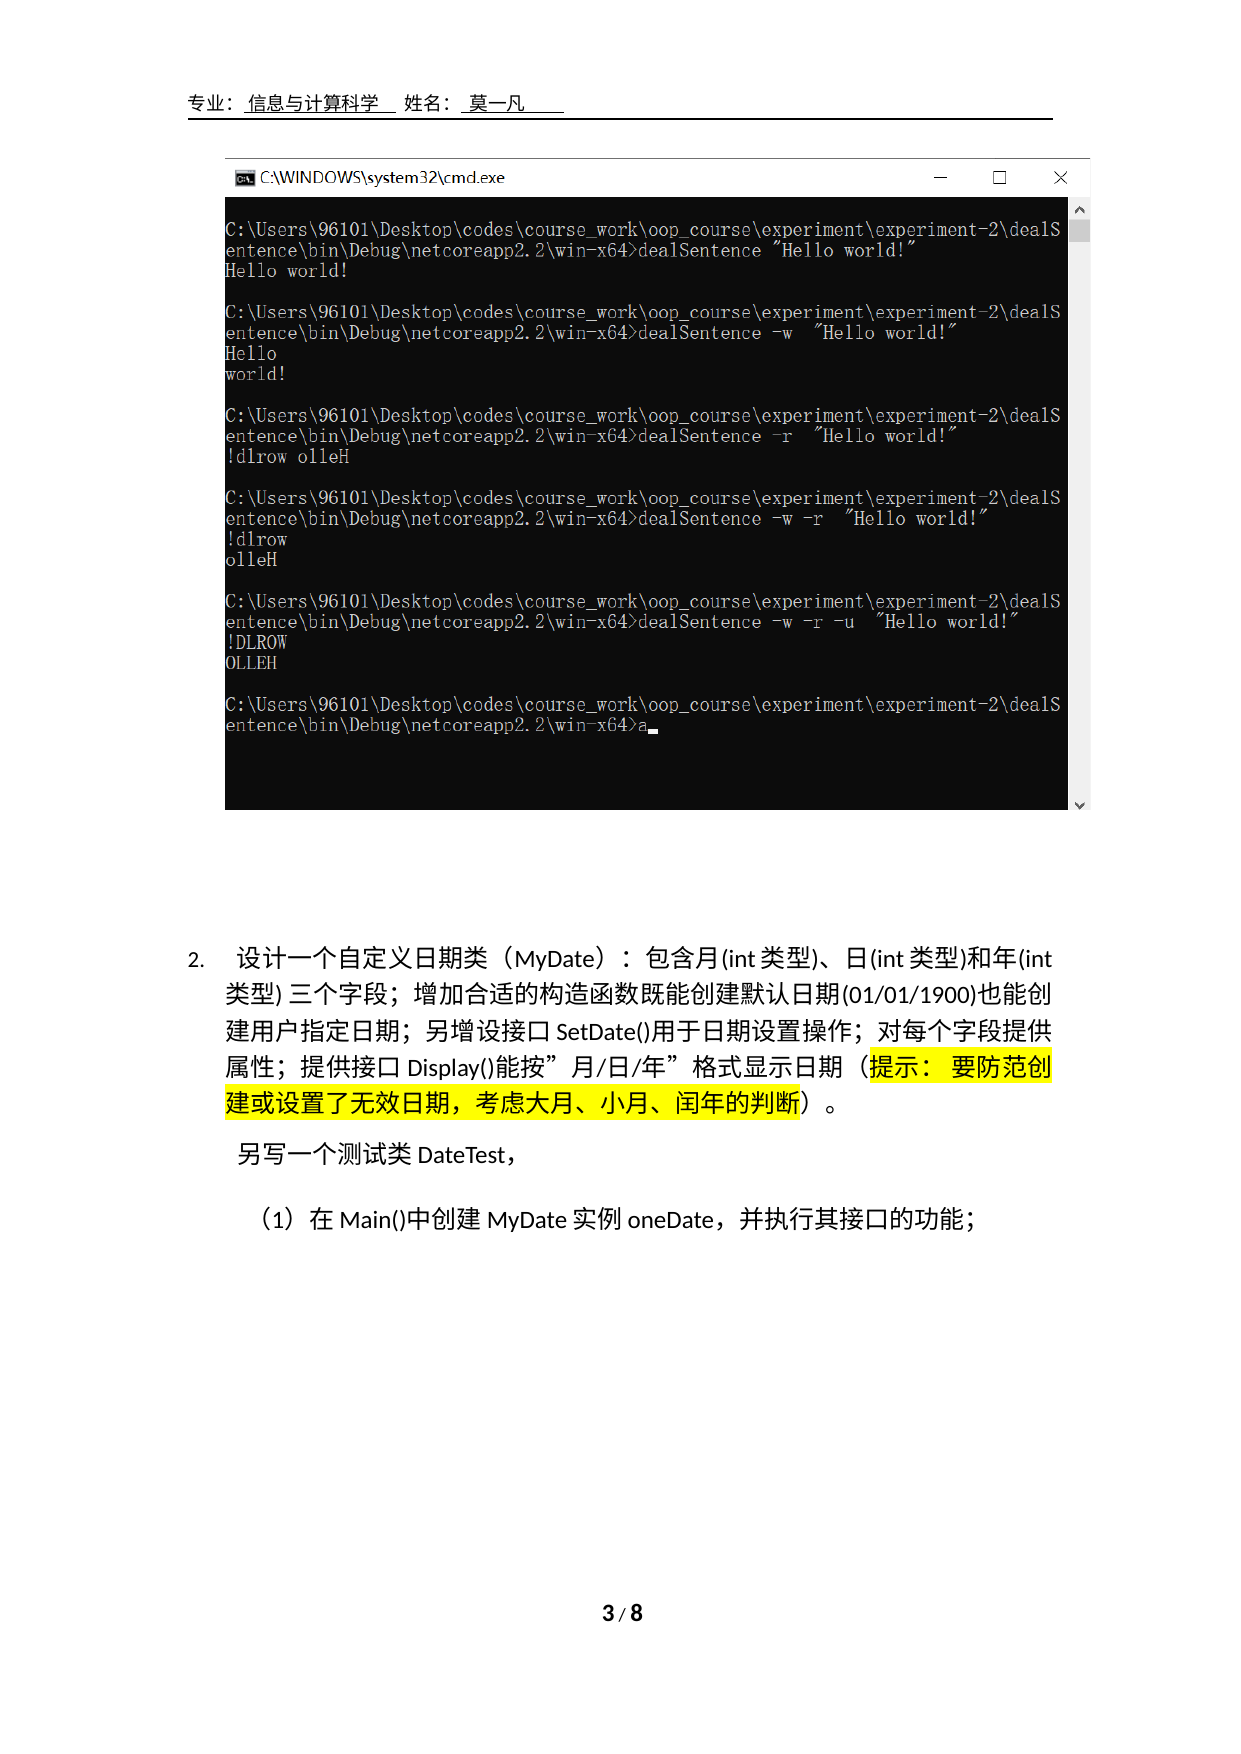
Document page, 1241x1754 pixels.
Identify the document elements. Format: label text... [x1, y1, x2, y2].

list 设计一个自定义日期类（MyDate）：包含月(int类型)、日(int类型)和年(int类型) 三个字段；增加合适的构造函数既能创建默认日期(01/01/1900)也能创建用户指定日期；另增设接口SetDate()用于日期设置操作；对每个字段提供属性；提供接口Display()能按”月/日/年”格式显示日期（提示： 要防范创建或设置了无效日期，考虑大月、小月、闰年的判断）。 [187, 938, 1053, 1120]
text 另写一个测试类DateTest， [187, 1120, 1053, 1185]
picture [225, 158, 1091, 810]
text （1）在Main()中创建MyDate实例 oneDate，并执行其接口的功能； [232, 1185, 1053, 1250]
